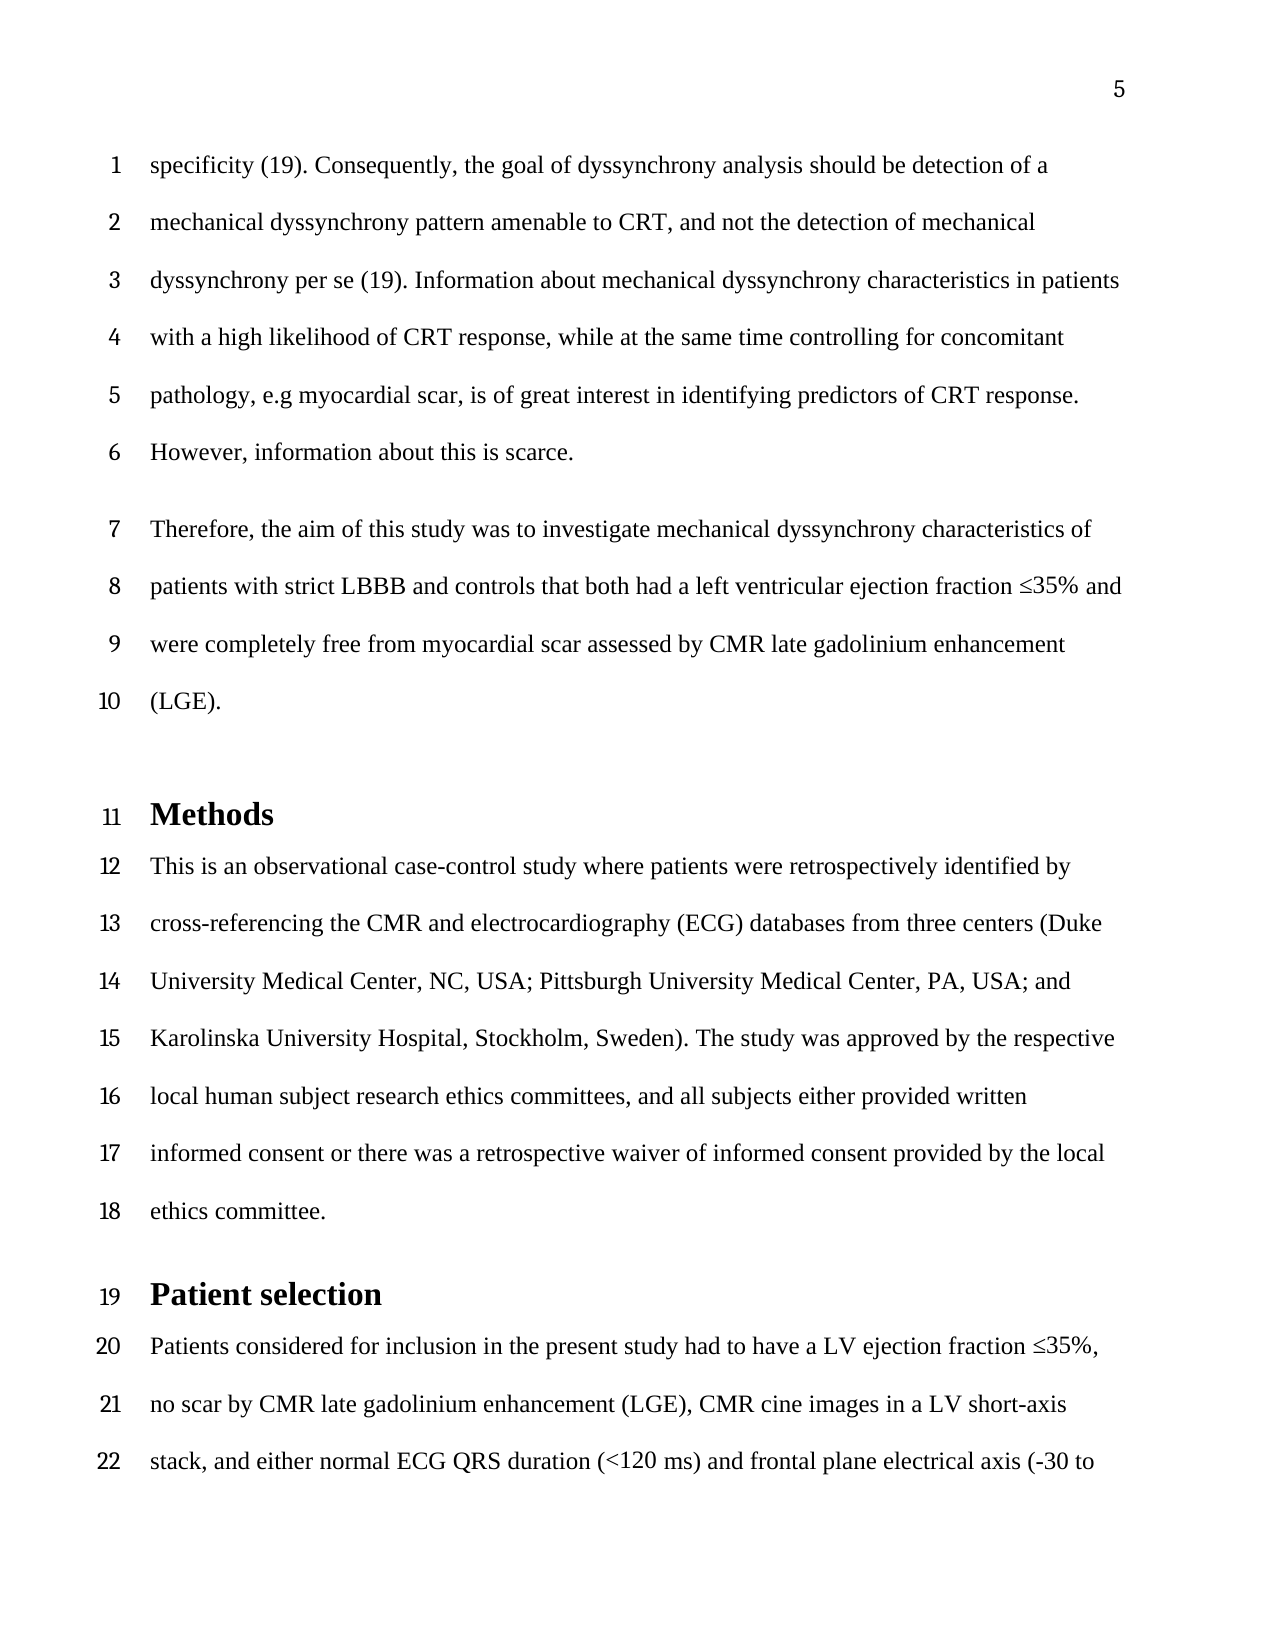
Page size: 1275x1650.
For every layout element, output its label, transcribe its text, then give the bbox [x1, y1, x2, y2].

text This is an observational case-control study where patients were retrospectively identified by cross-referencing the CMR and electrocardiography (ECG) databases from three centers (Duke University Medical Center, NC, USA; Pittsburgh University Medical Center, PA, USA; and Karolinska University Hospital, Stockholm, Sweden). The study was approved by the respective local human subject research ethics committees, and all subjects either provided written informed consent or there was a retrospective waiver of informed consent provided by the local ethics committee. [150, 851, 1125, 1224]
subtitle Patient selection [150, 1274, 1125, 1312]
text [150, 150, 1125, 466]
text Therefore, the aim of this study was to investigate mechanical dyssynchrony characteristics of patients with strict LBBB and controls that both had a left ventricular ejection fraction and were completely free from myocardial scar assessed by CMR late gadolinium enhancement (LGE). [150, 514, 1125, 715]
subtitle Methods [150, 794, 1125, 832]
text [150, 1331, 1125, 1475]
